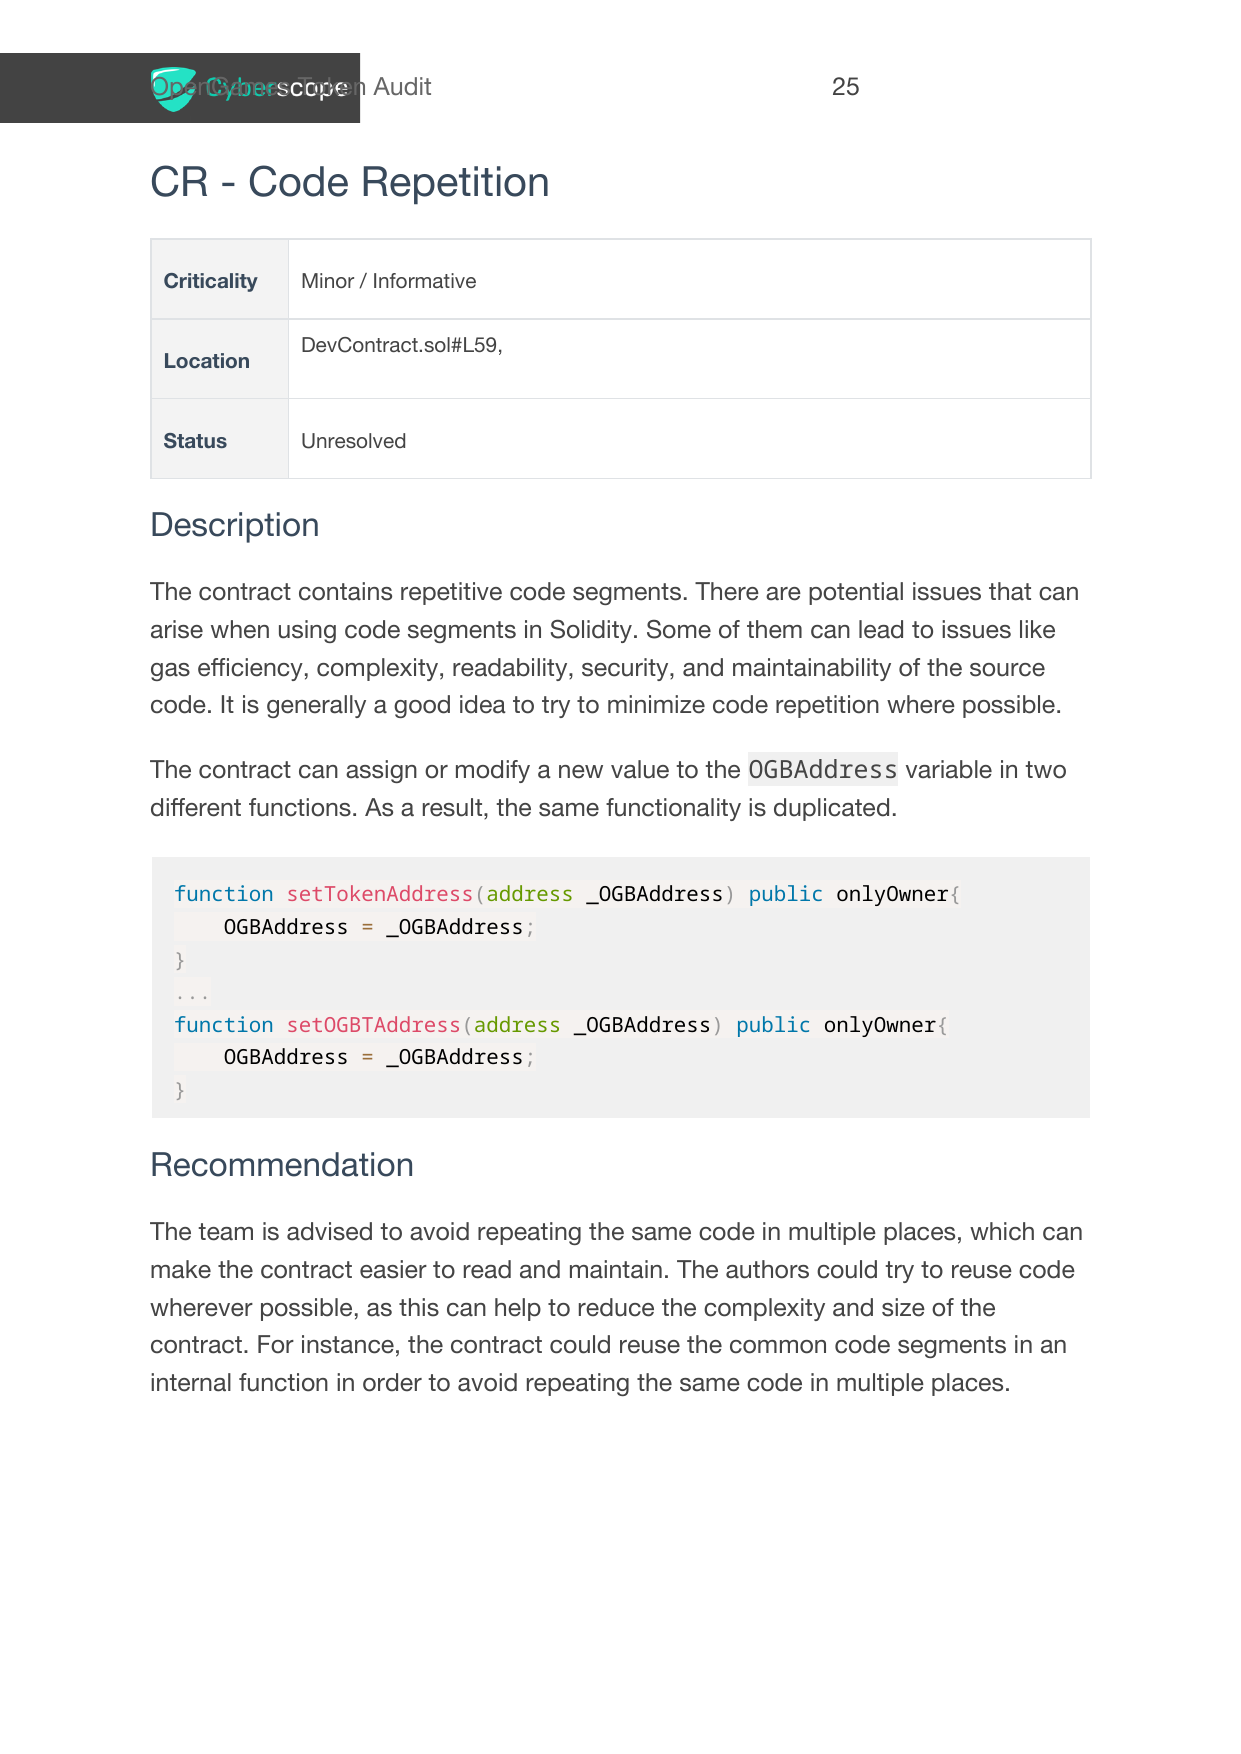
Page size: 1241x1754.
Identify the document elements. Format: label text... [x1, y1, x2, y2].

table_header function setTokenAddress(address _OGBAddress) public onlyOwner{ OGBAddress = _OGBAddress; } ... function setOGBTAddress(address _OGBAddress) public onlyOwner{ OGBAddress = _OGBAddress; } [152, 857, 1090, 1118]
subtitle CR - Code Repetition [150, 156, 1090, 209]
table_cell DevContract.sol#L59, [289, 320, 1090, 398]
picture [0, 53, 361, 123]
table_cell Status [152, 399, 288, 478]
subtitle Recommendation [150, 1144, 1090, 1186]
text The contract contains repetitive code segments. There are potential issues that can arise when using code segments in Solidity. Some of them can lead to issues like gas efficiency, complexity, readability, security, and maintainability of the source code. It is generally a good idea to try to minimize code repetition where possible. [150, 576, 1090, 721]
table_cell Location [152, 320, 288, 398]
subtitle Description [150, 504, 1090, 546]
table_header Minor / Informative [289, 240, 1090, 318]
text The contract can assign or modify a new value to the OGBAddress variable in two different functions. As a result, the same functionality is duplicated. [150, 752, 1090, 824]
table_cell Unresolved [289, 399, 1090, 478]
table_header Criticality [152, 240, 288, 318]
text The team is advised to avoid repeating the same code in multiple places, which can make the contract easier to read and maintain. The authors could try to reuse code wherever possible, as this can help to reduce the complexity and size of the contract. For instance, the contract could reuse the common code segments in an internal function in order to avoid repeating the same code in multiple places. [150, 1216, 1090, 1399]
